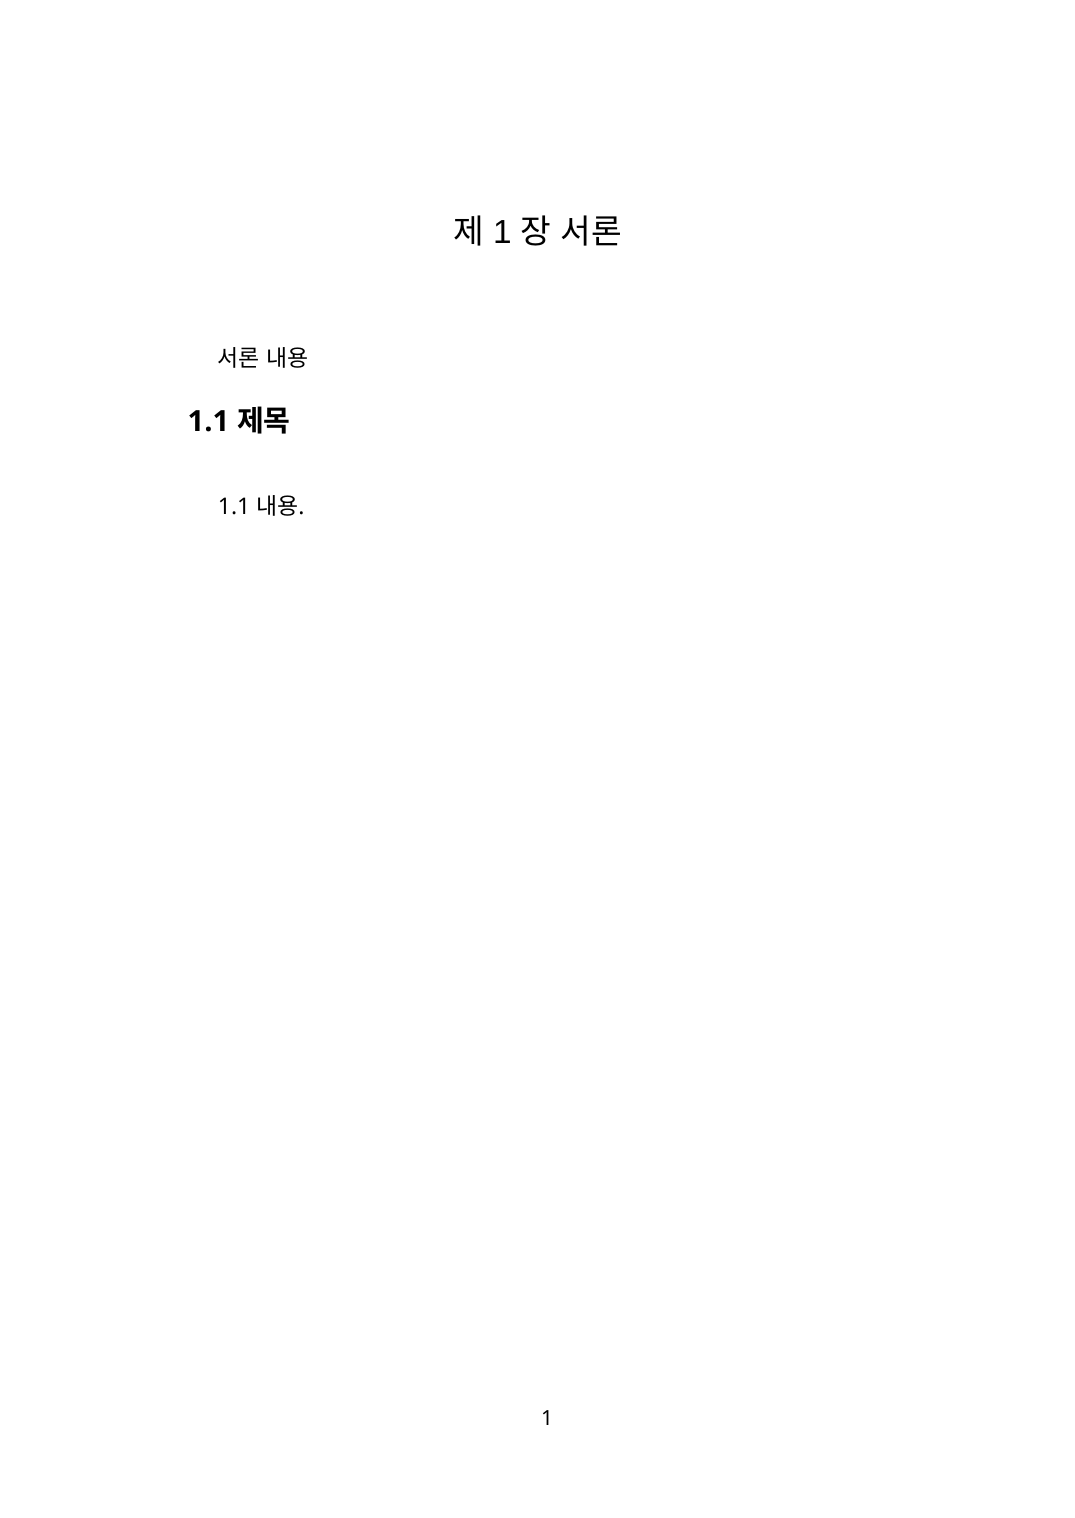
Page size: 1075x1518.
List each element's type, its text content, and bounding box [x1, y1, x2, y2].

subtitle 제 1 장 서론 [150, 191, 925, 266]
text 서론 내용 [192, 337, 925, 375]
text 1.1 내용. [192, 486, 925, 523]
subtitle 1.1 제목 [187, 381, 925, 456]
